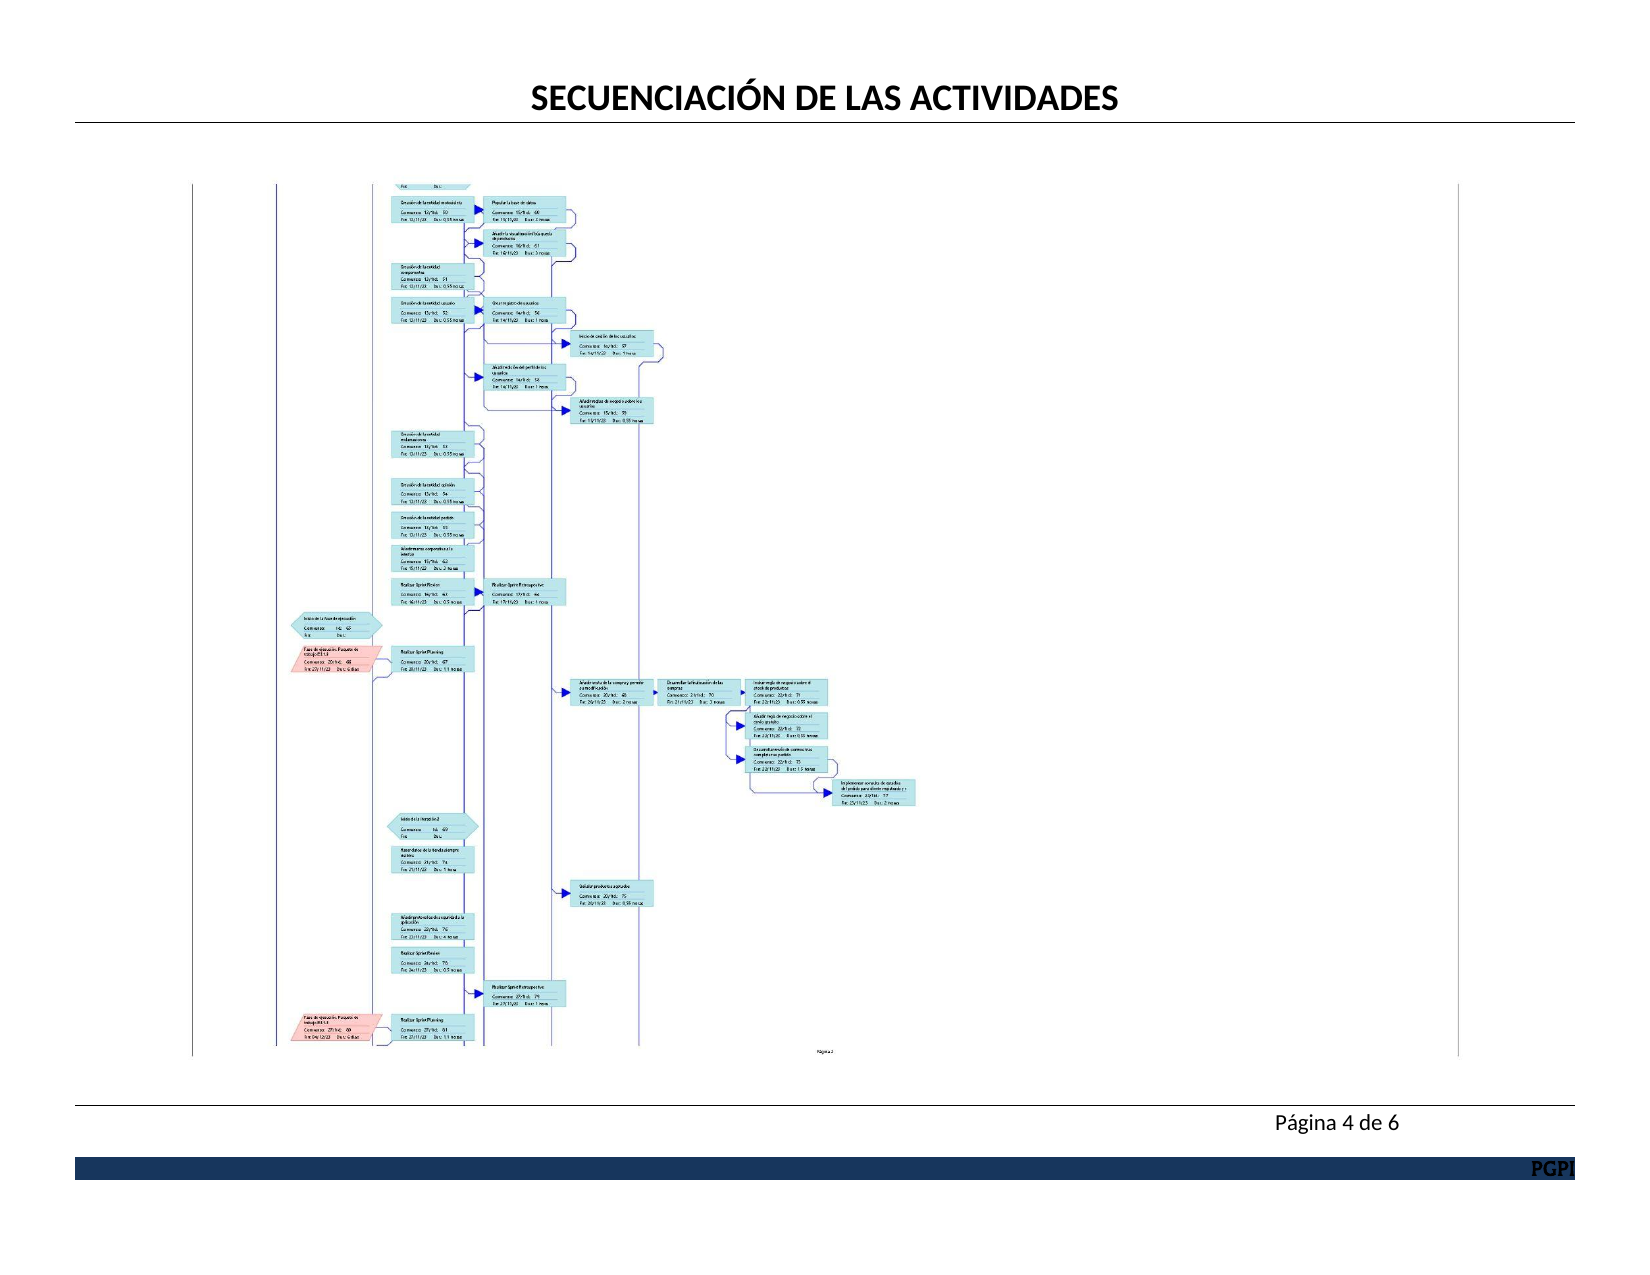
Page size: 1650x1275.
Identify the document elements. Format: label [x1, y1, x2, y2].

picture [151, 143, 1499, 1097]
